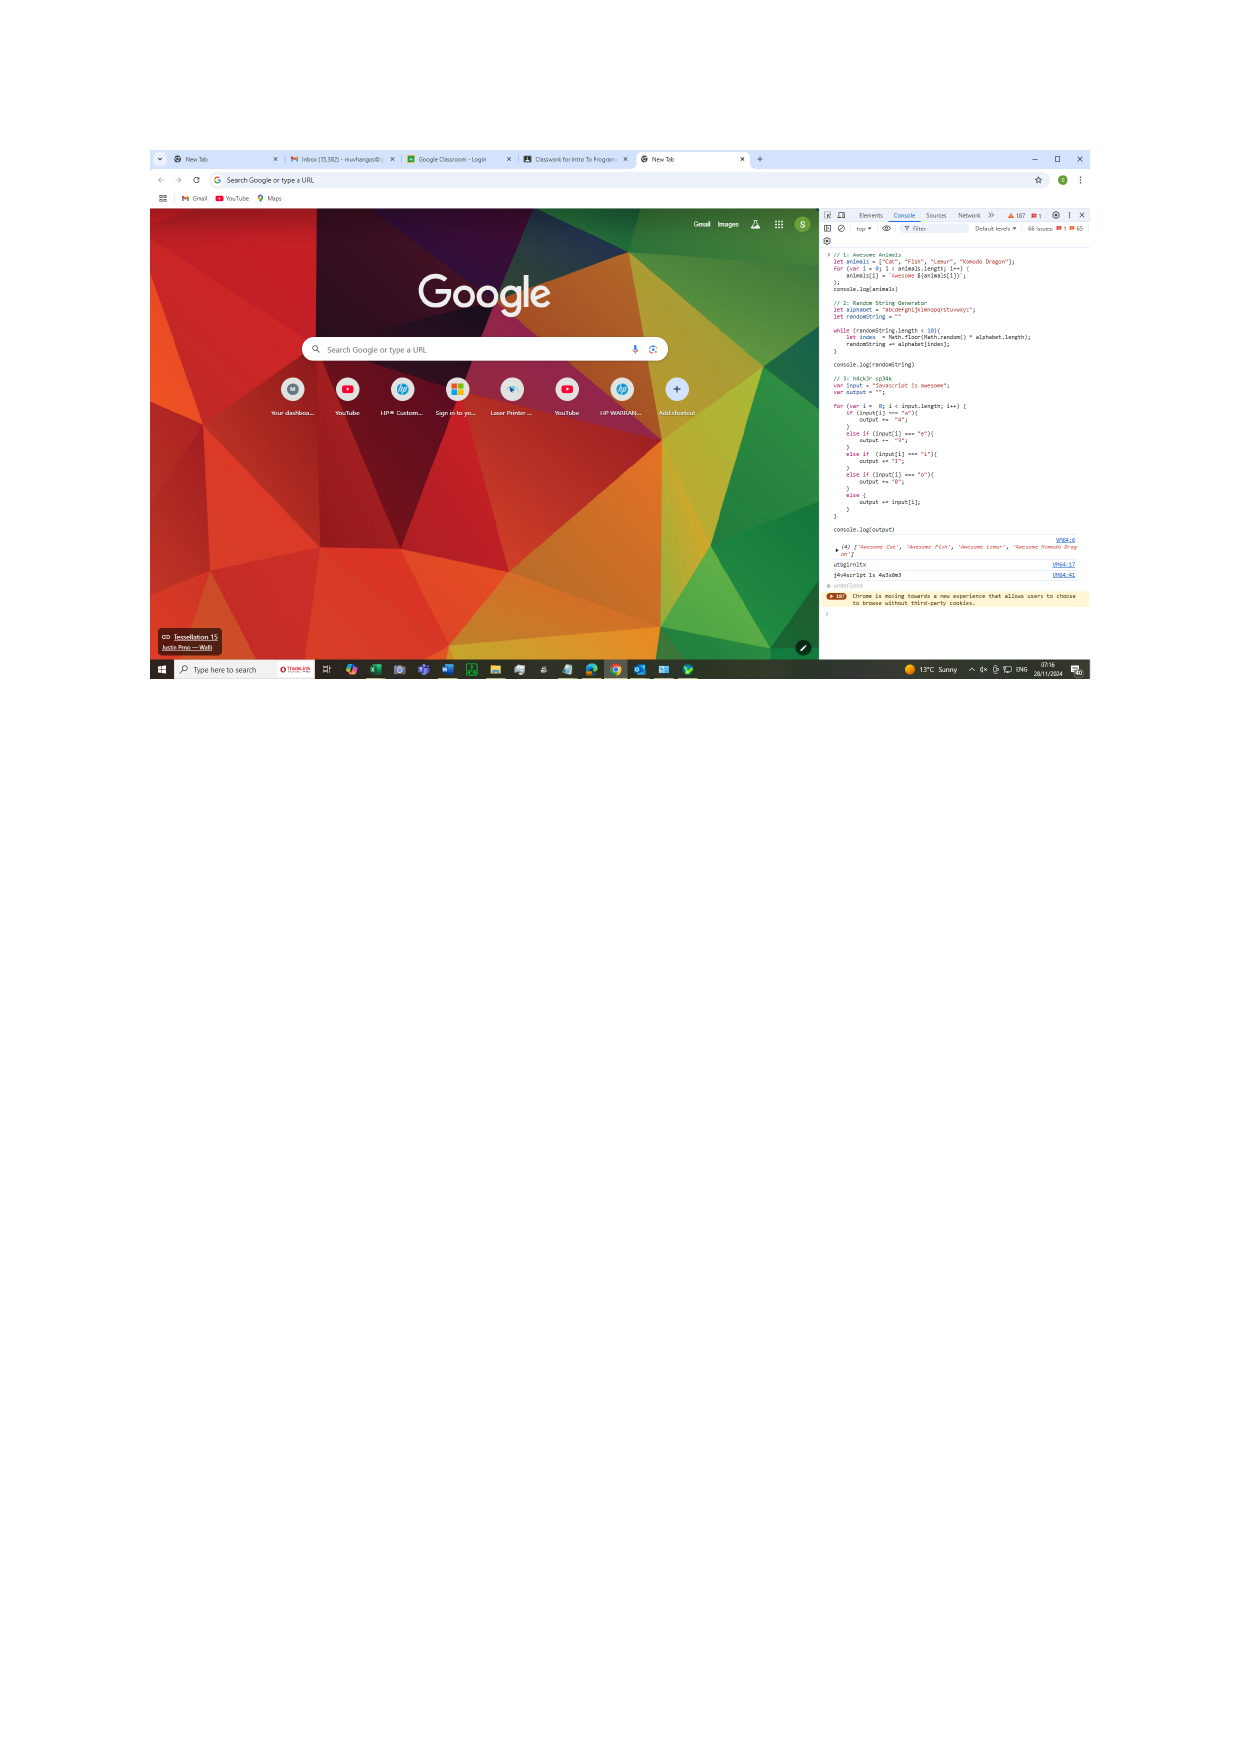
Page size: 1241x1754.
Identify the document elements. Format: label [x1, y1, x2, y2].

picture [150, 150, 1091, 679]
